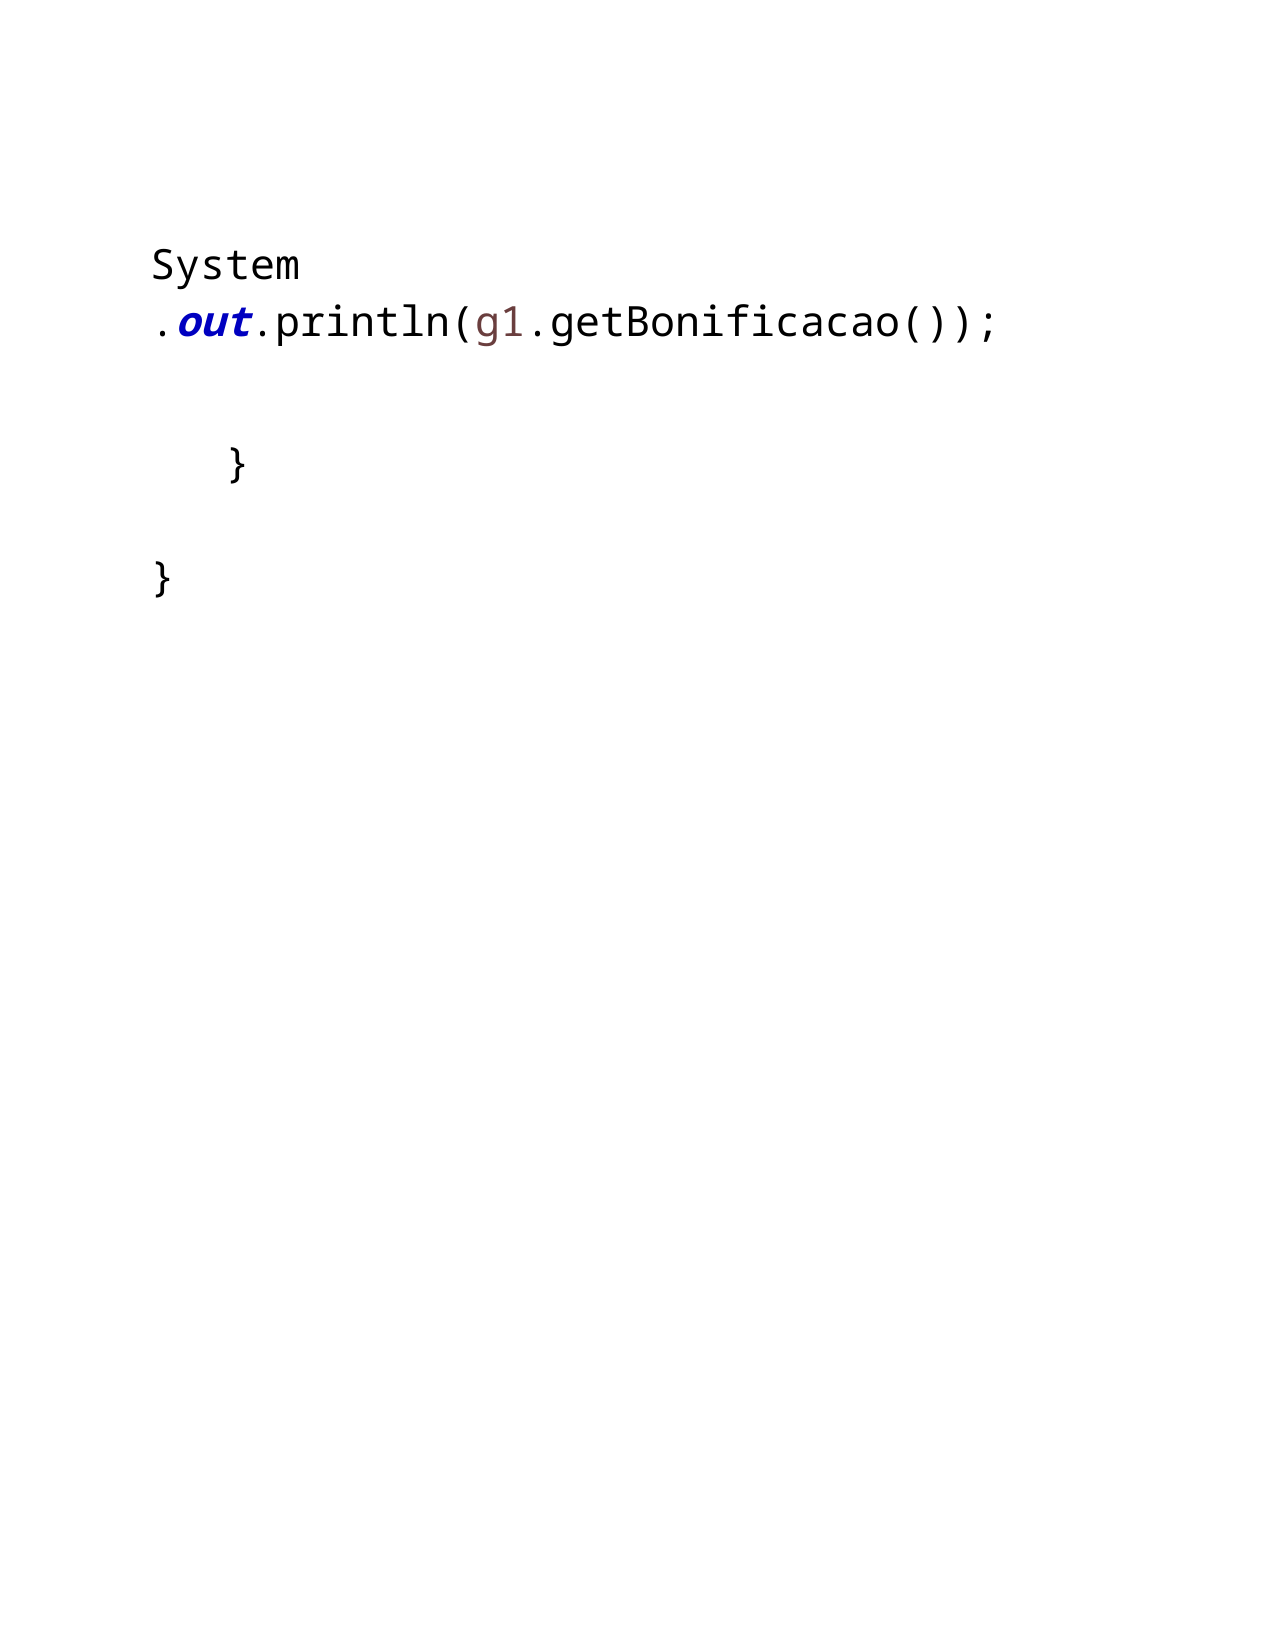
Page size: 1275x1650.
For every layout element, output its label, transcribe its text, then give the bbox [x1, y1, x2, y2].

text } [150, 547, 1125, 603]
text } [150, 433, 1125, 490]
text System.out.println(g1.getBonificacao()); [150, 150, 1125, 348]
